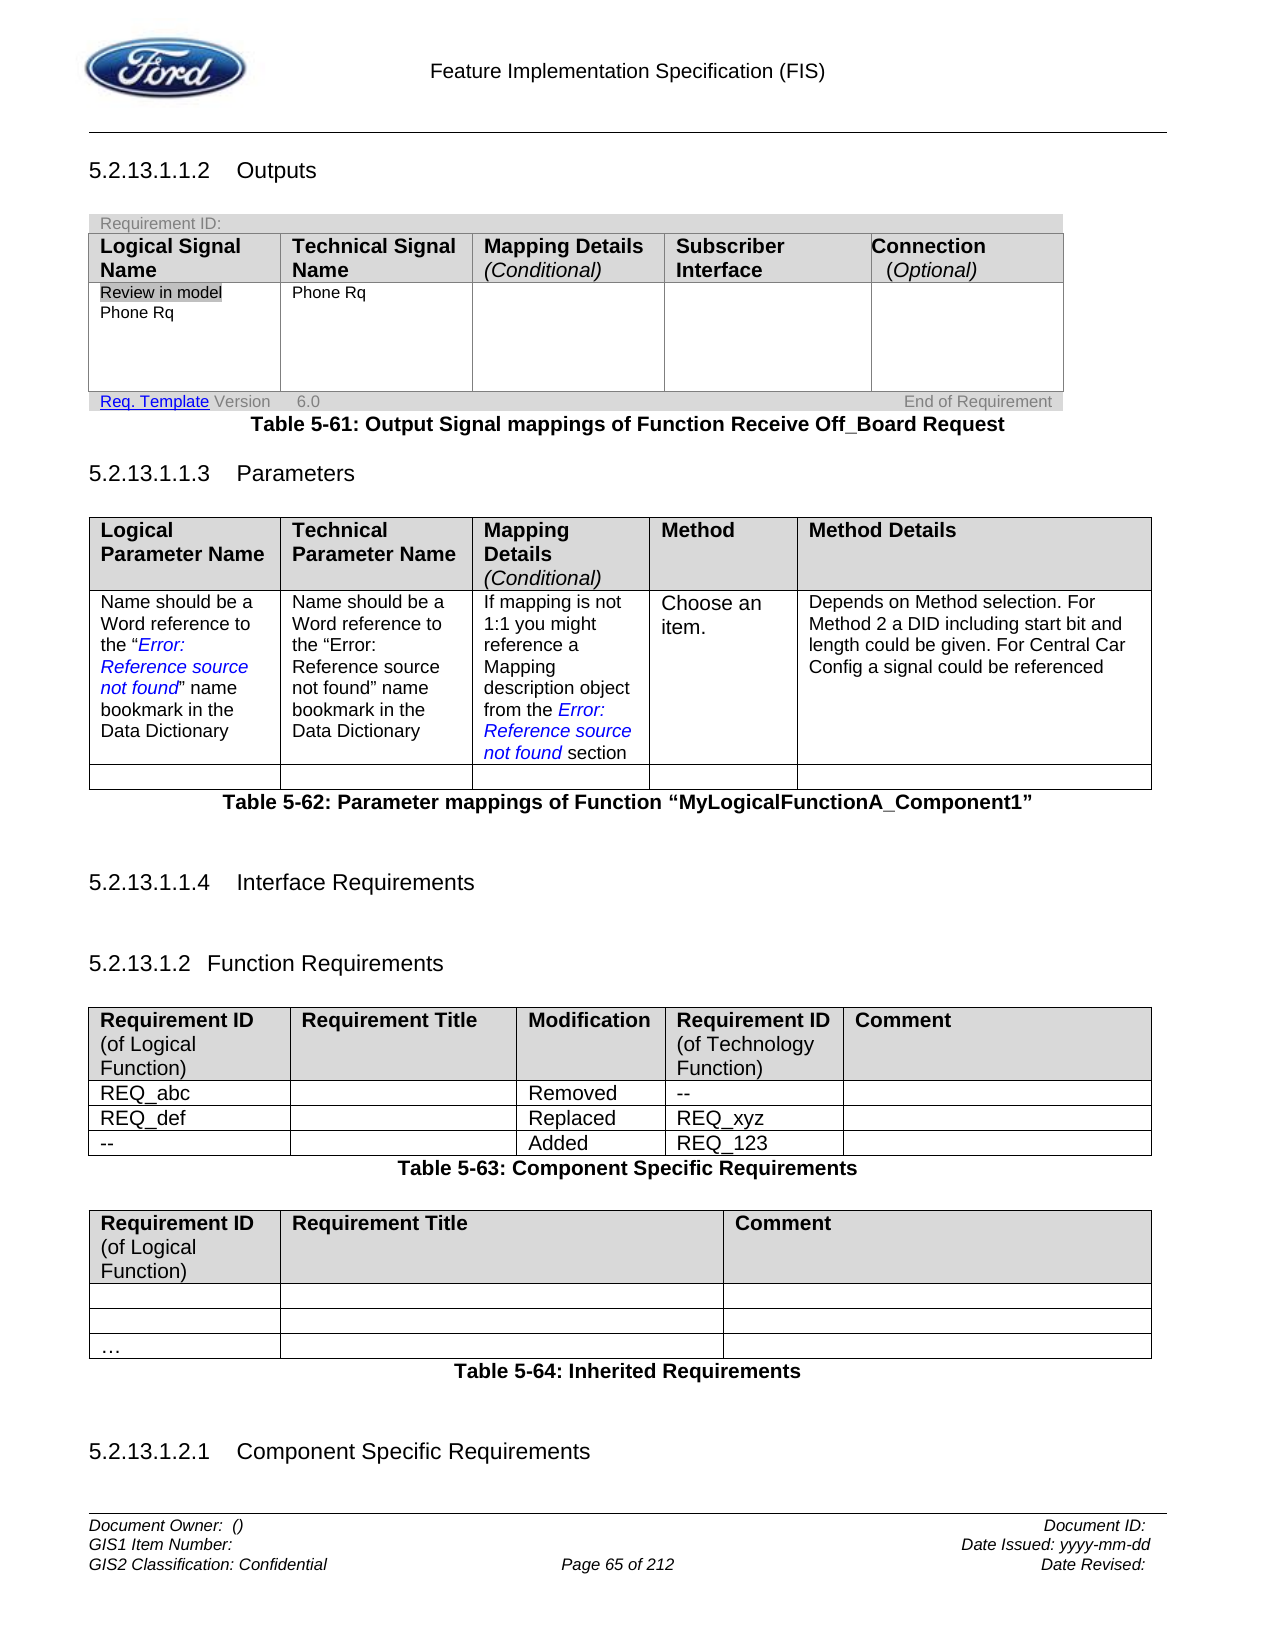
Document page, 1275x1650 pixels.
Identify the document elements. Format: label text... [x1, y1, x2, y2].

subtitle Parameters [89, 460, 1167, 487]
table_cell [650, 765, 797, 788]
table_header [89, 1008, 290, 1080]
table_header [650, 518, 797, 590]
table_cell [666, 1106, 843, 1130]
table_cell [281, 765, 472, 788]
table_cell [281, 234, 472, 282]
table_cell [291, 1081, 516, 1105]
picture [65, 18, 266, 119]
subtitle Function Requirements [89, 950, 1167, 977]
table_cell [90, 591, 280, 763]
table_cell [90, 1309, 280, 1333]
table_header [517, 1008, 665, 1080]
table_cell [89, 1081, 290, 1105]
subtitle Outputs [89, 157, 1167, 184]
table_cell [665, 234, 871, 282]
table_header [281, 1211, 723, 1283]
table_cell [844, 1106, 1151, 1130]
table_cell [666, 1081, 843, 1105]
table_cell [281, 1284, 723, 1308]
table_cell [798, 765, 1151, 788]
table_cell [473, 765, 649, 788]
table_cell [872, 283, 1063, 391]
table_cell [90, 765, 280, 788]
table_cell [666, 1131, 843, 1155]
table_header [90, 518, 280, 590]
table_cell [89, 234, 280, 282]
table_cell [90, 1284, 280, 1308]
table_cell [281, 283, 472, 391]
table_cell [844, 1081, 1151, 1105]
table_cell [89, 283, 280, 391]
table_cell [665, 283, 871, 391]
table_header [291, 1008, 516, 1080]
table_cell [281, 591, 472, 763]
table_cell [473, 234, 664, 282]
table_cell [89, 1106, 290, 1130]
subtitle Interface Requirements [89, 869, 1167, 895]
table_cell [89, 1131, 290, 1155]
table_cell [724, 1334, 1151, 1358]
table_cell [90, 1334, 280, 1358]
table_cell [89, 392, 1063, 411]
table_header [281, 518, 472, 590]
text Table 5-6: Inherited Requirements [89, 1359, 1167, 1383]
subtitle Component Specific Requirements [89, 1438, 1167, 1464]
text Table 5-4: Parameter mappings of Function “MyLogicalFunctionA_Component1” [89, 789, 1167, 813]
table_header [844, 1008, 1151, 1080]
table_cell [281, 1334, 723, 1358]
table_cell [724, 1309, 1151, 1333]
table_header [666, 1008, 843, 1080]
text Table 5-5: Component Specific Requirements [89, 1156, 1167, 1180]
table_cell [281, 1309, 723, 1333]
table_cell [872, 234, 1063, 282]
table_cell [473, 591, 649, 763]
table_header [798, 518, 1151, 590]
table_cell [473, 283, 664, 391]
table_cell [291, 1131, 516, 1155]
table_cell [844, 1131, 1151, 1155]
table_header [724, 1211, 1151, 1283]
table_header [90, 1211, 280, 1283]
text Table 5-3: Output Signal mappings of Function Receive Off_Board Request [89, 411, 1167, 435]
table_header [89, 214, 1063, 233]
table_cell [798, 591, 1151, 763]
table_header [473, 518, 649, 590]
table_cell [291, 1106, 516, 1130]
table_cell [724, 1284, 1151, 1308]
